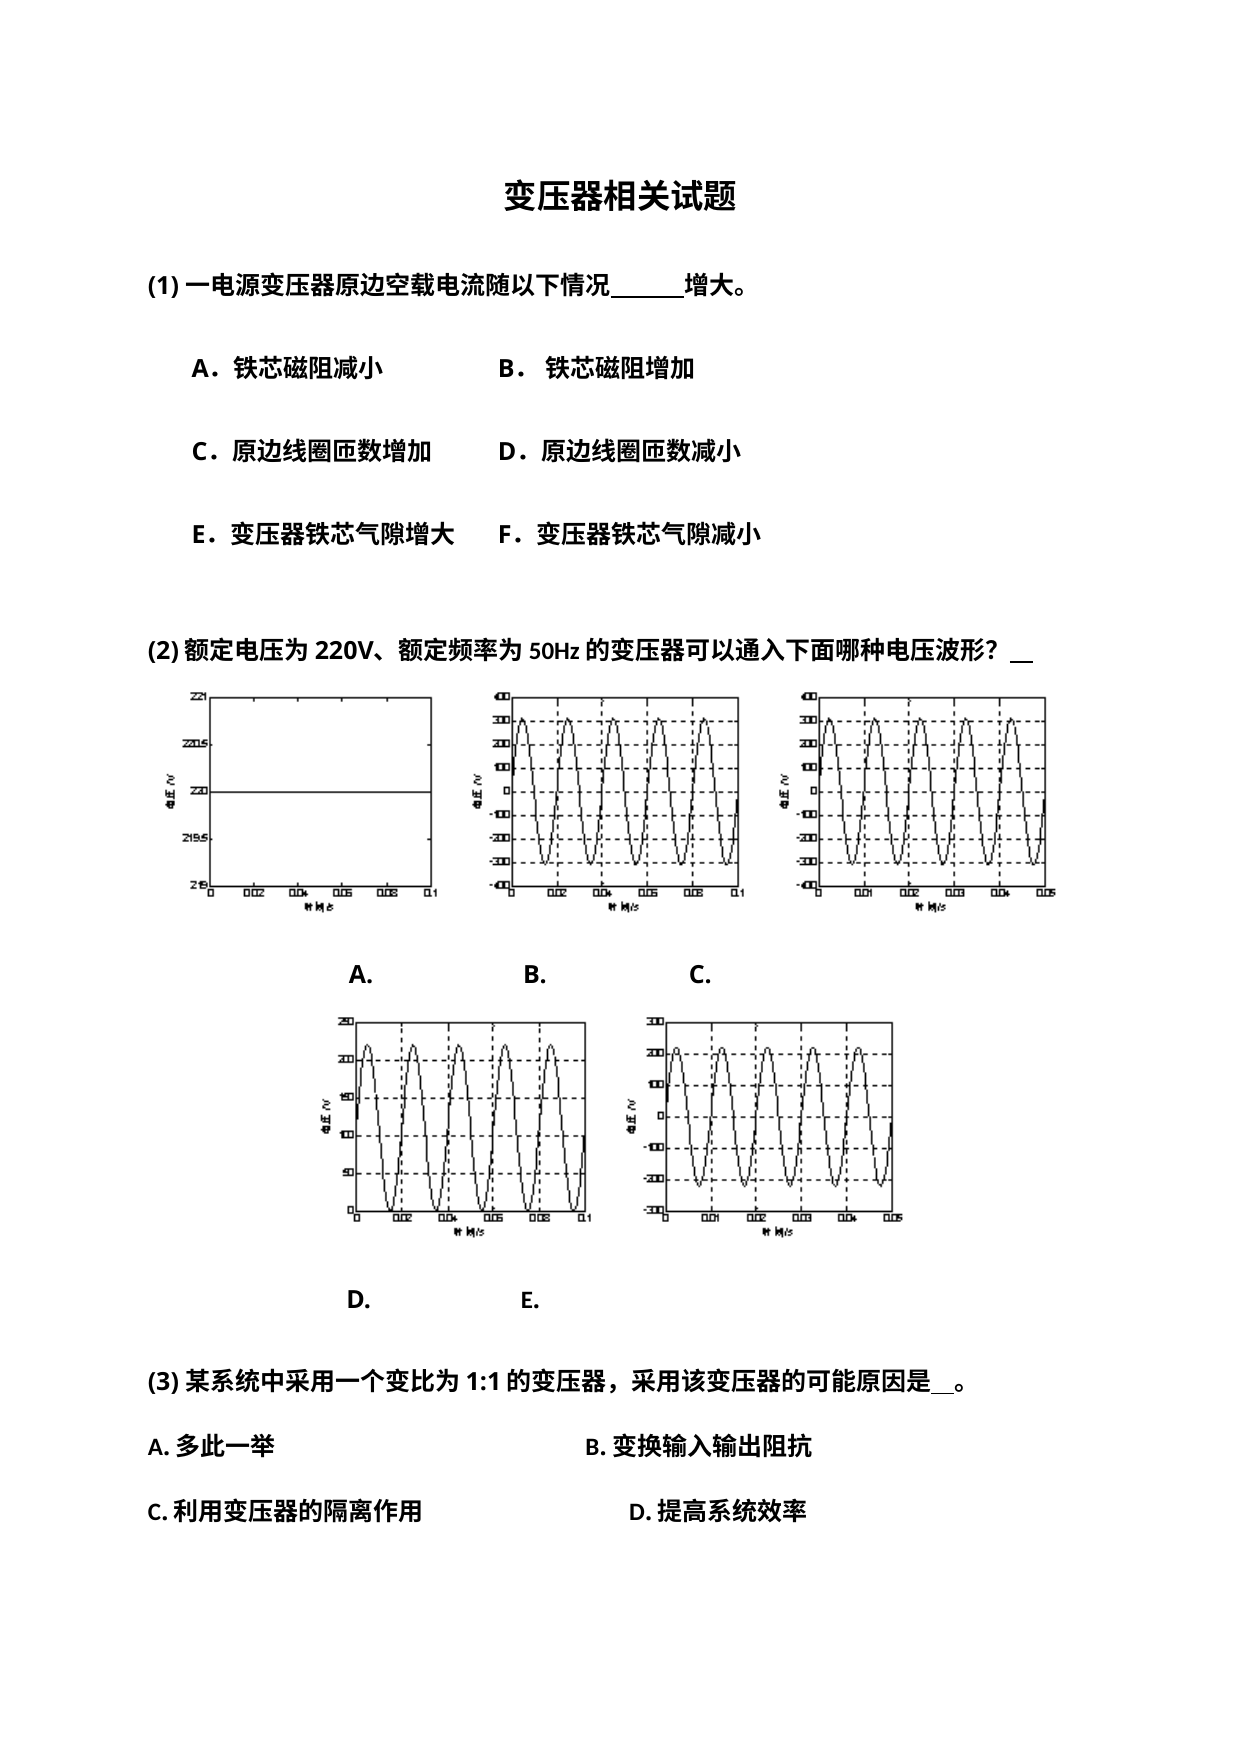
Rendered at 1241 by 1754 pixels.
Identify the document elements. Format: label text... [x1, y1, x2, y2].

picture [471, 681, 769, 919]
text A. 多此一举 B. 变换输入输出阻抗 [148, 1412, 1071, 1477]
text (3) 某系统中采用一个变比为1:1的变压器，采用该变压器的可能原因是 。 [148, 1347, 1071, 1412]
text (2) 额定电压为220V、额定频率为50Hz的变压器可以通入下面哪种电压波形？ [148, 616, 1071, 681]
text C. 利用变压器的隔离作用 D. 提高系统效率 [148, 1477, 1071, 1542]
text A. B. C. [148, 941, 1092, 1006]
text E．变压器铁芯气隙增大 F．变压器铁芯气隙减小 [148, 500, 1092, 565]
text (1) 一电源变压器原边空载电流随以下情况 增大。 [148, 251, 1092, 316]
picture [778, 681, 1076, 919]
picture [625, 1006, 923, 1244]
text C．原边线圈匝数增加 D．原边线圈匝数减小 [148, 417, 1092, 482]
text 变压器相关试题 [148, 162, 1092, 227]
picture [164, 681, 462, 919]
text A．铁芯磁阻减小 B． 铁芯磁阻增加 [148, 334, 1092, 399]
picture [318, 1006, 616, 1244]
text D. E. [207, 1266, 1071, 1331]
